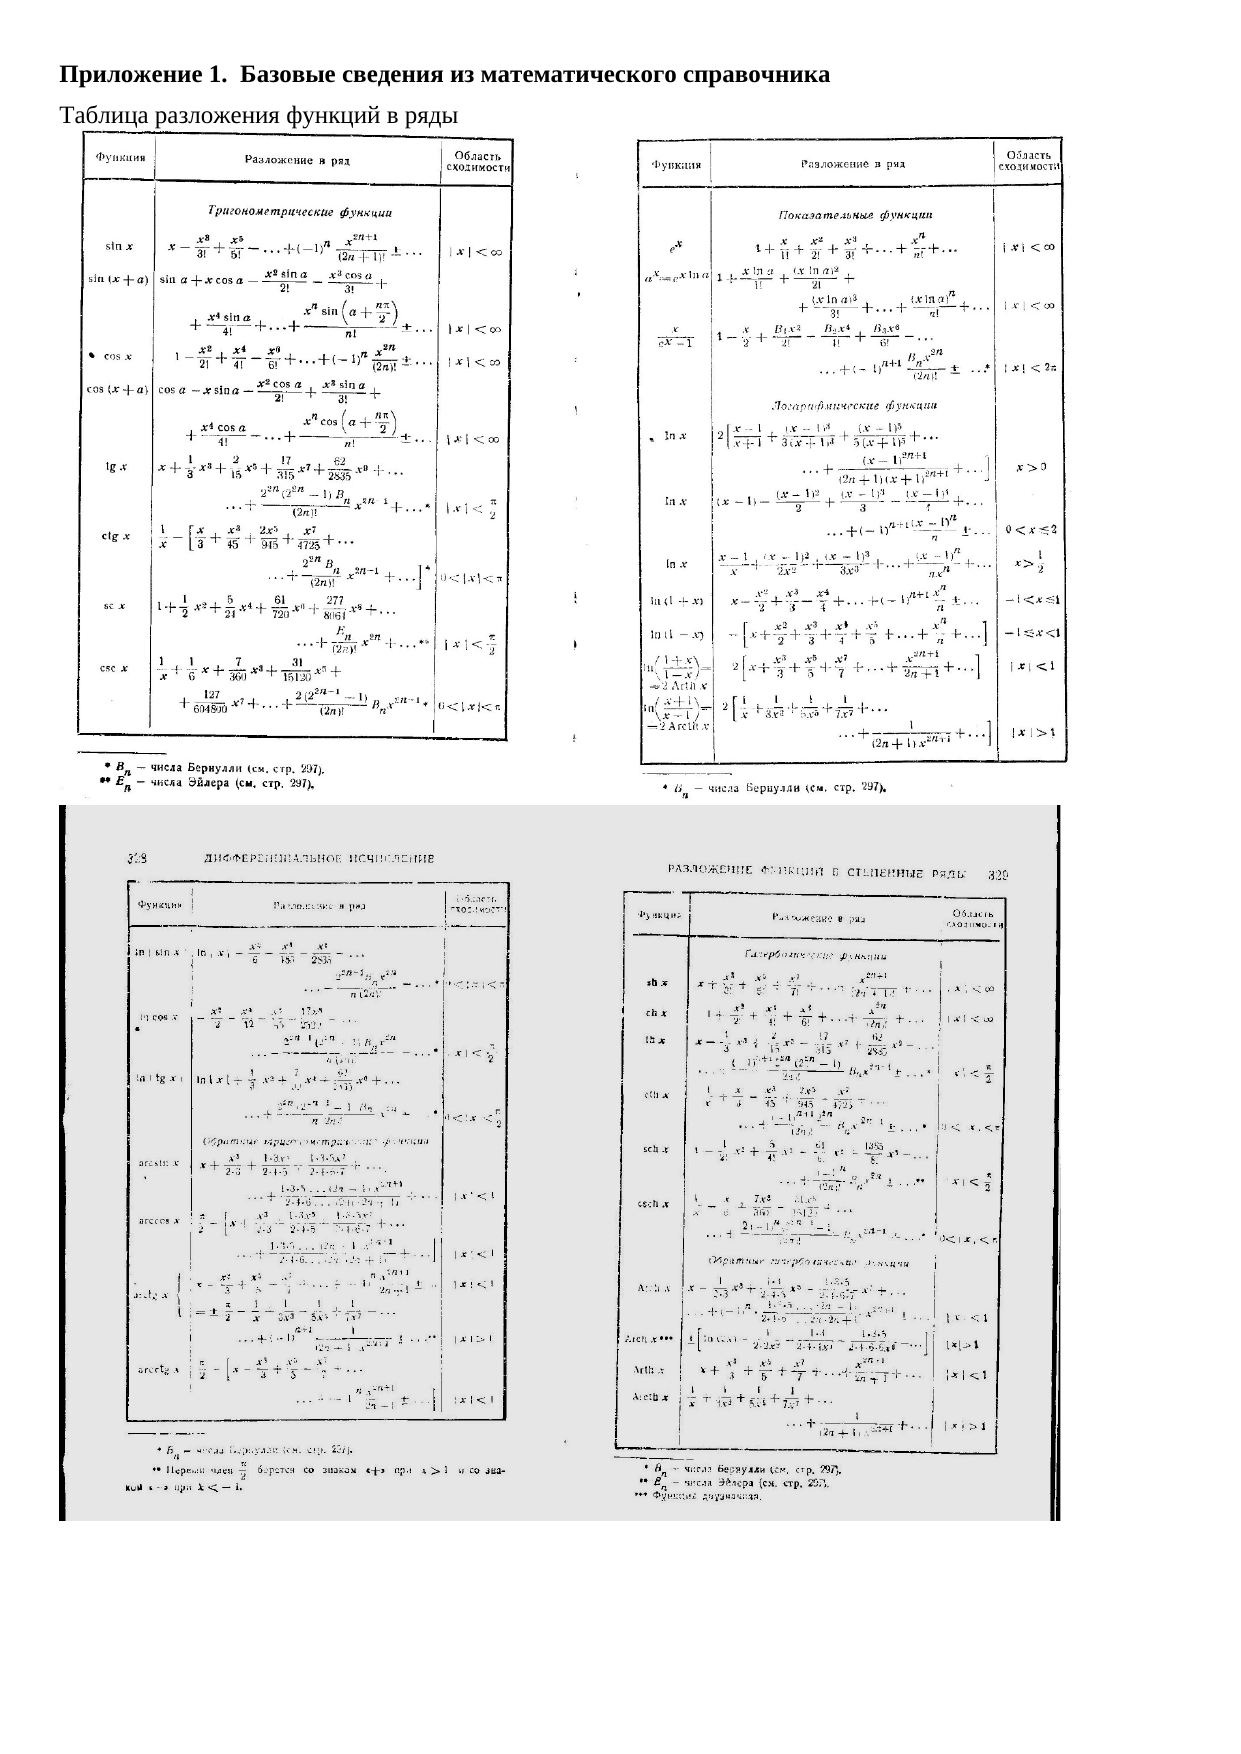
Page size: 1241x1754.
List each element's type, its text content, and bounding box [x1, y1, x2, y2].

text Таблица разложения функций в ряды [59, 100, 1181, 129]
picture [59, 129, 1072, 1521]
text Приложение 1. Базовые сведения из математического справочника [59, 59, 1181, 88]
